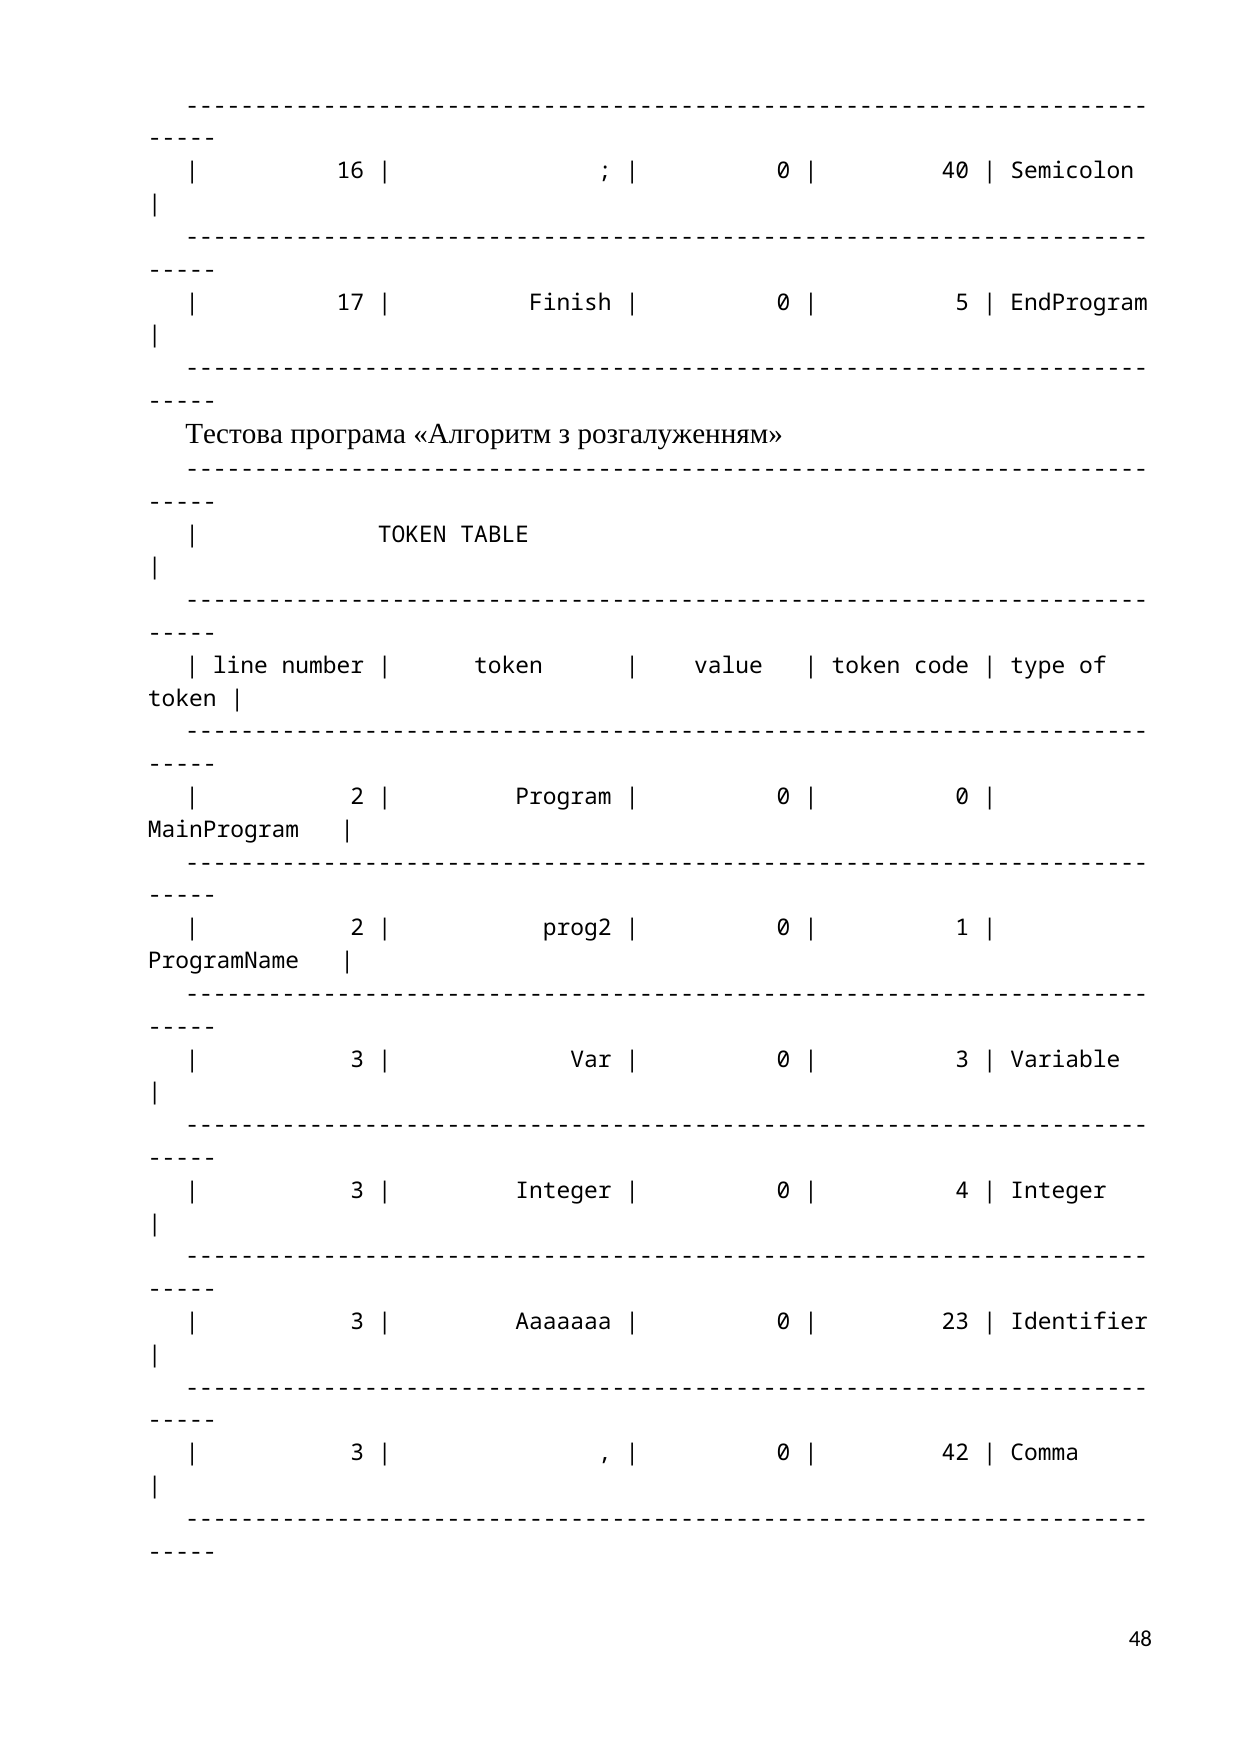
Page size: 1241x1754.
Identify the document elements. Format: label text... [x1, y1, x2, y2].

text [148, 1371, 1152, 1435]
text --------------------------------------------------------------------------- [148, 714, 1152, 778]
text --------------------------------------------------------------------------- [148, 351, 1152, 415]
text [148, 88, 1152, 153]
text | 3 | , | 0 | 42 | Comma | [148, 1436, 1152, 1500]
text --------------------------------------------------------------------------- [148, 1239, 1152, 1303]
text | 3 | Aaaaaaa | 0 | 23 | Identifier | [148, 1305, 1152, 1369]
text --------------------------------------------------------------------------- [148, 846, 1152, 910]
text | 16 | ; | 0 | 40 | Semicolon | [148, 154, 1152, 218]
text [148, 1502, 1152, 1566]
text | 3 | Integer | 0 | 4 | Integer | [148, 1174, 1152, 1238]
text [148, 220, 1152, 284]
text | TOKEN TABLE | [148, 517, 1152, 582]
text | line number | token | value | token code | type of token | [148, 649, 1152, 713]
text Тестова програма «Алгоритм з розгалуженням» [148, 417, 1152, 450]
text --------------------------------------------------------------------------- [148, 1108, 1152, 1172]
text | 3 | Var | 0 | 3 | Variable | [148, 1042, 1152, 1107]
text | 2 | Program | 0 | 0 | MainProgram | [148, 780, 1152, 844]
text | 17 | Finish | 0 | 5 | EndProgram | [148, 285, 1152, 349]
text --------------------------------------------------------------------------- [148, 977, 1152, 1041]
text --------------------------------------------------------------------------- [148, 583, 1152, 647]
text --------------------------------------------------------------------------- [148, 452, 1152, 516]
text | 2 | prog2 | 0 | 1 | ProgramName | [148, 911, 1152, 975]
